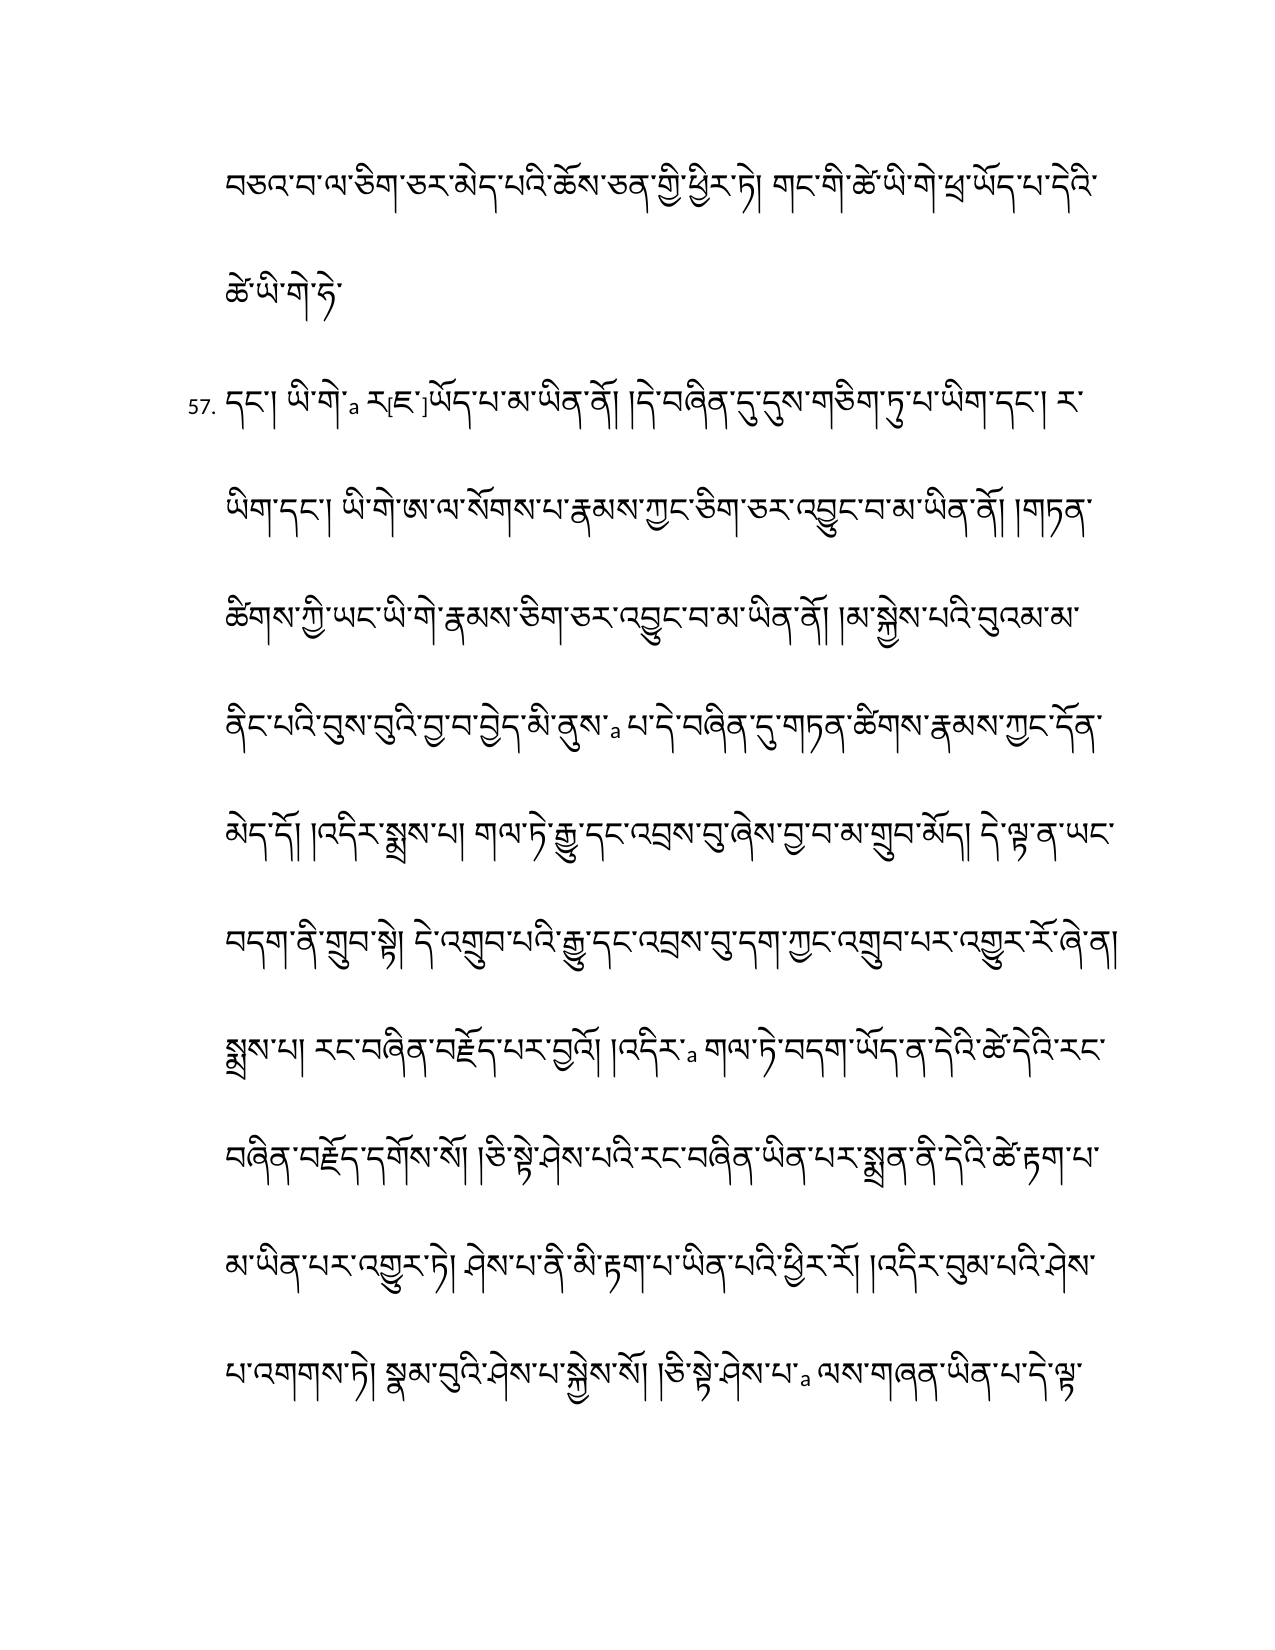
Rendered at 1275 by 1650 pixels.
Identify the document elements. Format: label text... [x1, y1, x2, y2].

list དང༌། ཡི་གེ་aར[ཇ་]ཡོད་པ་མ་ཡིན་ནོ། །དེ་བཞིན་དུ་དུས་གཅིག་ཏུ་པ་ཡིག་དང༌། ར་ཡིག་དང༌། ཡི་གེ་ཨ་ལ་སོགས་པ་རྣམས་ཀྱང་ཅིག་ཅར་འབྱུང་བ་མ་ཡིན་ནོ། །གཏན་ཚིགས་ཀྱི་ཡང་ཡི་གེ་རྣམས་ཅིག་ཅར་འབྱུང་བ་མ་ཡིན་ནོ། །མ་སྐྱེས་པའི་བུའམ་མ་ནིང་པའི་བུས་བུའི་བྱ་བ་བྱེད་མི་ནུས་aཔ་དེ་བཞིན་དུ་གཏན་ཚིགས་རྣམས་ཀྱང་དོན་མེད་དོ། །འདིར་སྨྲས་པ། གལ་ཏེ་རྒྱུ་དང་འབྲས་བུ་ཞེས་བྱ་བ་མ་གྲུབ་མོད། དེ་ལྟ་ན་ཡང་བདག་ནི་གྲུབ་སྟེ། དེ་འགྲུབ་པའི་རྒྱུ་དང་འབྲས་བུ་དག་ཀྱང་འགྲུབ་པར་འགྱུར་རོ་ཞེ་ན། སྨྲས་པ། རང་བཞིན་བརྗོད་པར་བྱའོ། །འདིར་aགལ་ཏེ་བདག་ཡོད་ན་དེའི་ཚེ་དེའི་རང་བཞིན་བརྗོད་དགོས་སོ། །ཅི་སྟེ་ཤེས་པའི་རང་བཞིན་ཡིན་པར་སྨྲན་ནི་དེའི་ཚེ་རྟག་པ་མ་ཡིན་པར་འགྱུར་ཏེ། ཤེས་པ་ནི་མི་རྟག་པ་ཡིན་པའི་ཕྱིར་རོ། །འདིར་བུམ་པའི་ཤེས་པ་འགགས་ཏེ། སྣམ་བུའི་ཤེས་པ་སྐྱེས་སོ། །ཅི་སྟེ་ཤེས་པ་aལས་གཞན་ཡིན་པ་དེ་ལྟ་ [187, 366, 1125, 1431]
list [187, 150, 1125, 352]
